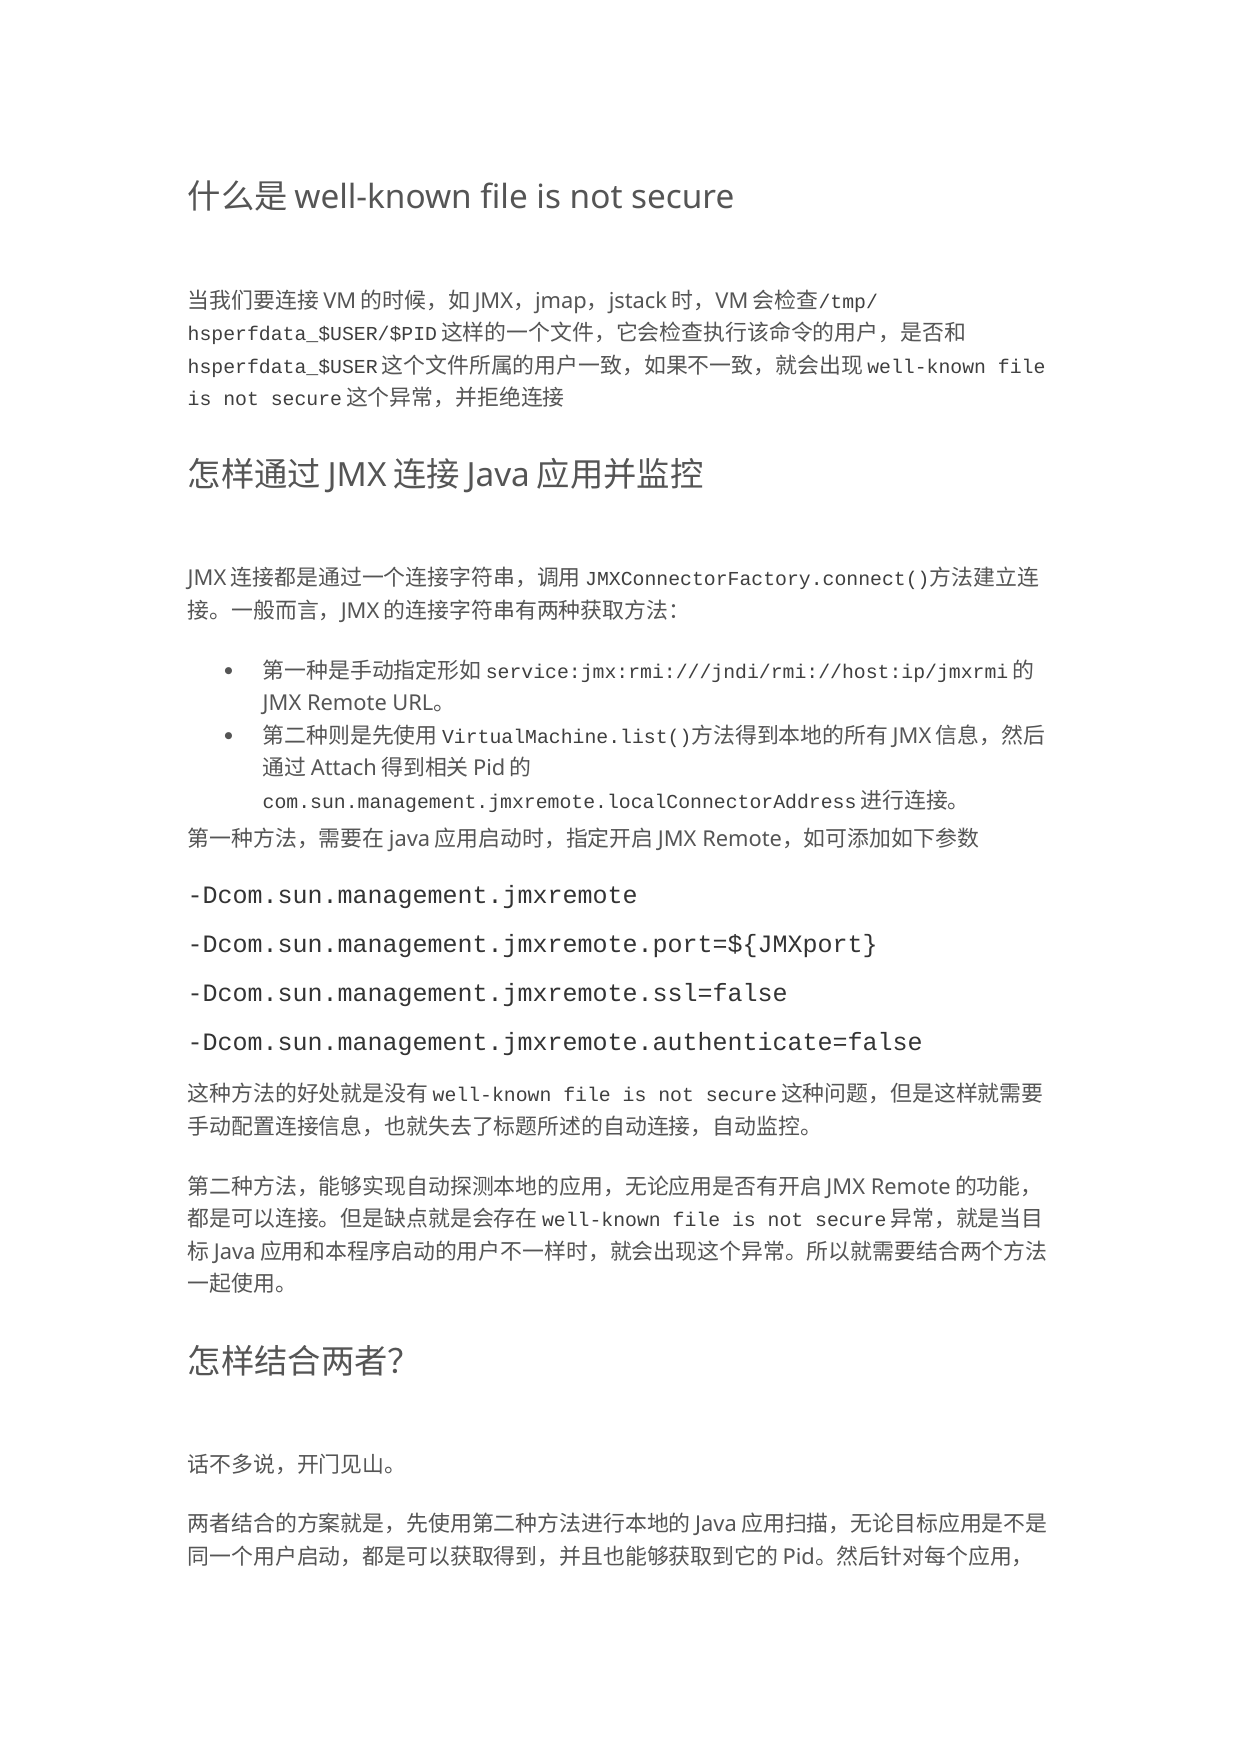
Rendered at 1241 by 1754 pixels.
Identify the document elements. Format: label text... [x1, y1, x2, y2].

text JMX连接都是通过一个连接字符串，调用JMXConnectorFactory.connect()方法建立连接。一般而言，JMX的连接字符串有两种获取方法： [187, 560, 1053, 625]
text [187, 1506, 1053, 1571]
text 话不多说，开门见山。 [187, 1446, 1053, 1479]
text -Dcom.sun.management.jmxremote.ssl=false [187, 978, 1053, 1011]
text -Dcom.sun.management.jmxremote.authenticate=false [187, 1027, 1053, 1059]
subtitle 怎样通过JMX连接Java应用并监控 [187, 440, 1053, 505]
text 第二种方法，能够实现自动探测本地的应用，无论应用是否有开启JMX Remote的功能，都是可以连接。但是缺点就是会存在well-known file is not secure异常，就是当目标Java应用和本程序启动的用户不一样时，就会出现这个异常。所以就需要结合两个方法一起使用。 [187, 1168, 1053, 1298]
text 当我们要连接VM的时候，如JMX，jmap，jstack时，VM会检查/tmp/hsperfdata_$USER/$PID这样的一个文件，它会检查执行该命令的用户，是否和hsperfdata_$USER这个文件所属的用户一致，如果不一致，就会出现well-known file is not secure这个异常，并拒绝连接 [187, 282, 1053, 412]
subtitle 怎样结合两者？ [187, 1326, 1053, 1391]
subtitle 什么是well-known file is not secure [187, 162, 1053, 227]
list 第一种是手动指定形如service:jmx:rmi:///jndi/rmi://host:ip/jmxrmi的JMX Remote URL。 [225, 653, 1053, 718]
text 第一种方法，需要在java应用启动时，指定开启JMX Remote，如可添加如下参数 [187, 820, 1053, 853]
list 第二种则是先使用VirtualMachine.list()方法得到本地的所有JMX信息，然后通过Attach得到相关Pid的com.sun.management.jmxremote.localConnectorAddress进行连接。 [225, 718, 1053, 815]
text 这种方法的好处就是没有well-known file is not secure这种问题，但是这样就需要手动配置连接信息，也就失去了标题所述的自动连接，自动监控。 [187, 1076, 1053, 1141]
text -Dcom.sun.management.jmxremote.port=${JMXport} [187, 929, 1053, 962]
text -Dcom.sun.management.jmxremote [187, 880, 1053, 913]
